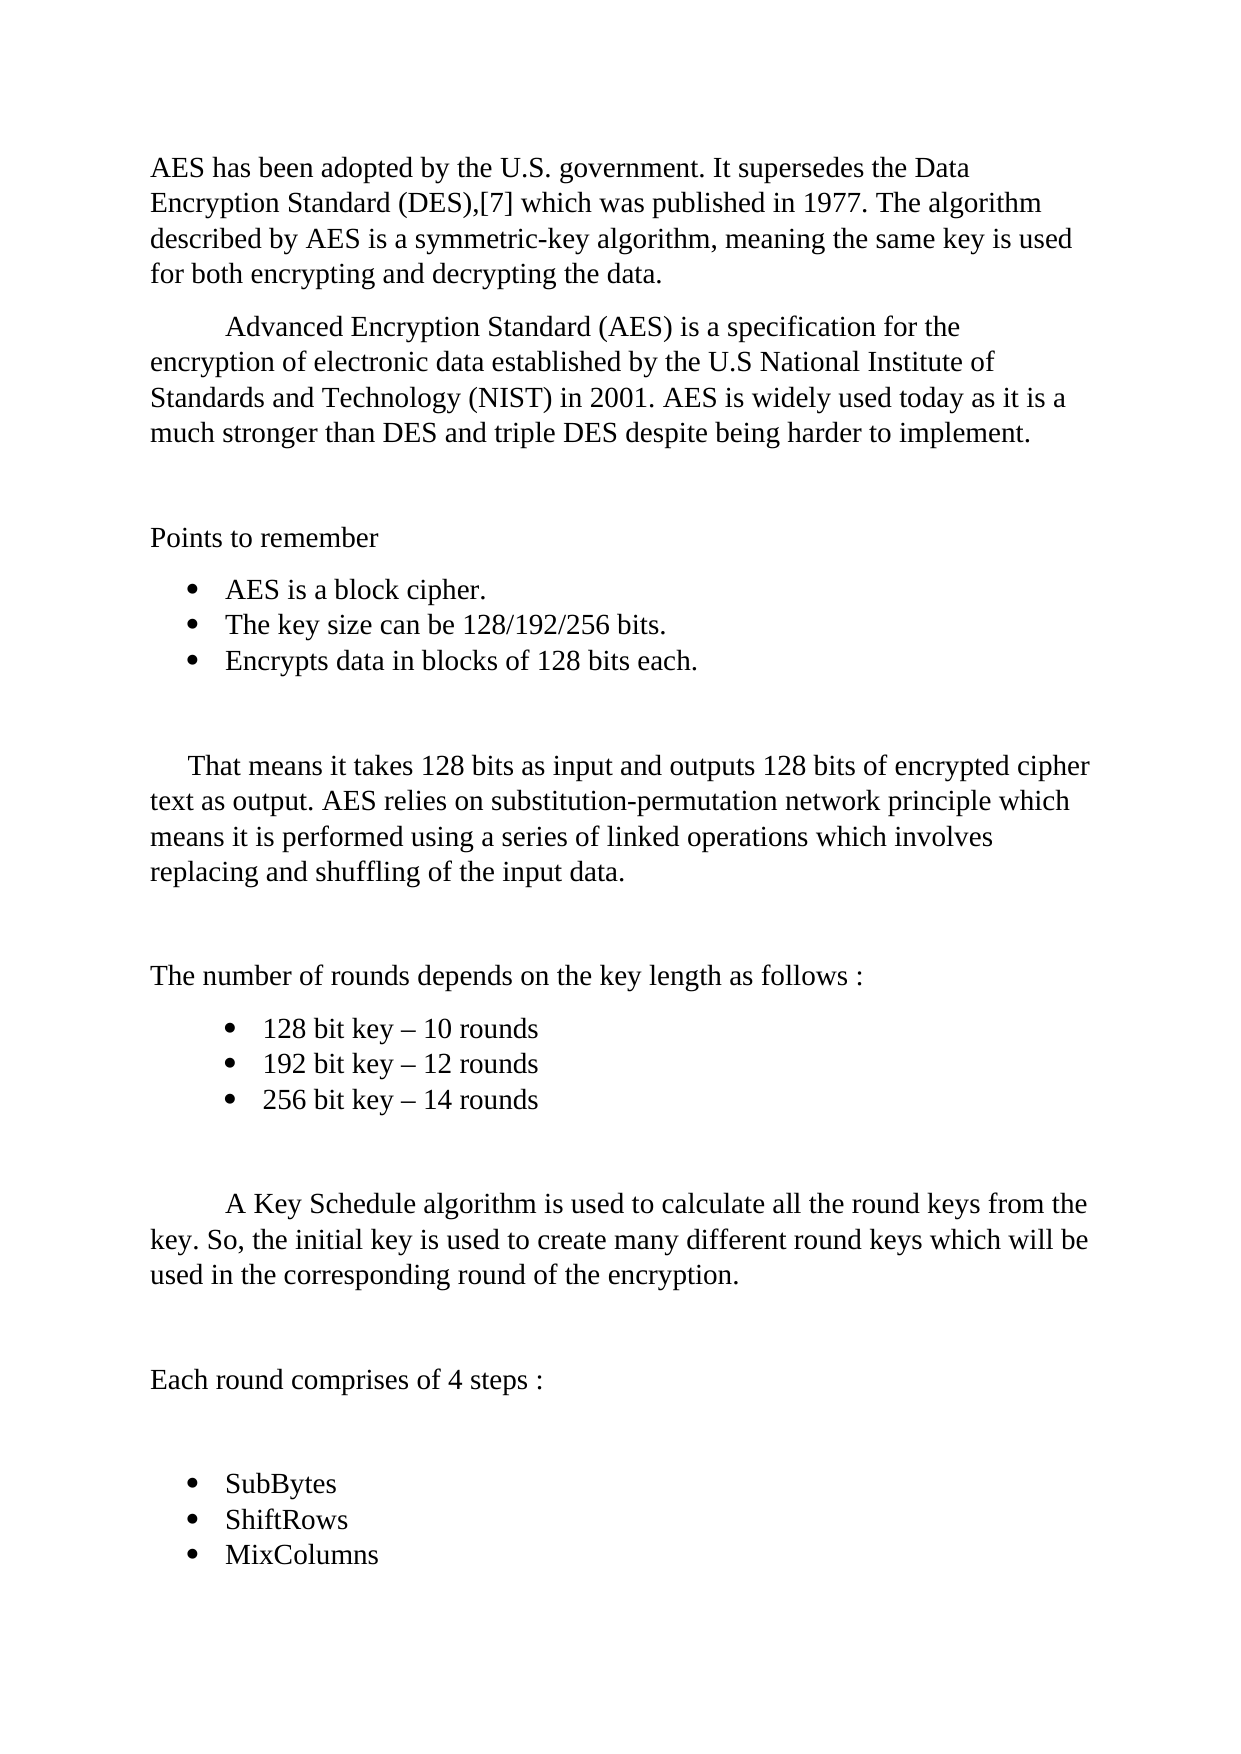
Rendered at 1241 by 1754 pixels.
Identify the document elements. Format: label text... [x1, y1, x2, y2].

list ShiftRows [187, 1502, 1090, 1536]
text AES has been adopted by the U.S. government. It supersedes the Data Encryption Standard (DES),[7] which was published in 1977. The algorithm described by AES is a symmetric-key algorithm, meaning the same key is used for both encrypting and decrypting the data. [150, 150, 1090, 290]
list 192 bit key – 12 rounds [225, 1046, 1090, 1080]
list Encrypts data in blocks of 128 bits each. [187, 643, 1090, 677]
list The key size can be 128/192/256 bits. [187, 607, 1090, 641]
list MixColumns [187, 1537, 1090, 1571]
text That means it takes 128 bits as input and outputs 128 bits of encrypted cipher text as output. AES relies on substitution-permutation network principle which means it is performed using a series of linked operations which involves replacing and shuffling of the input data. [150, 748, 1090, 888]
text Advanced Encryption Standard (AES) is a specification for the encryption of electronic data established by the U.S National Institute of Standards and Technology (NIST) in 2001. AES is widely used today as it is a much stronger than DES and triple DES despite being harder to implement. [150, 309, 1090, 449]
list 256 bit key – 14 rounds [225, 1082, 1090, 1116]
list 128 bit key – 10 rounds [225, 1011, 1090, 1044]
list AES is a block cipher. [187, 572, 1090, 606]
text Each round comprises of 4 steps : [150, 1362, 1090, 1395]
text Points to remember [150, 520, 1090, 553]
text The number of rounds depends on the key length as follows : [150, 958, 1090, 992]
text A Key Schedule algorithm is used to calculate all the round keys from the key. So, the initial key is used to create many different round keys which will be used in the corresponding round of the encryption. [150, 1186, 1090, 1291]
list SubBytes [187, 1466, 1090, 1500]
